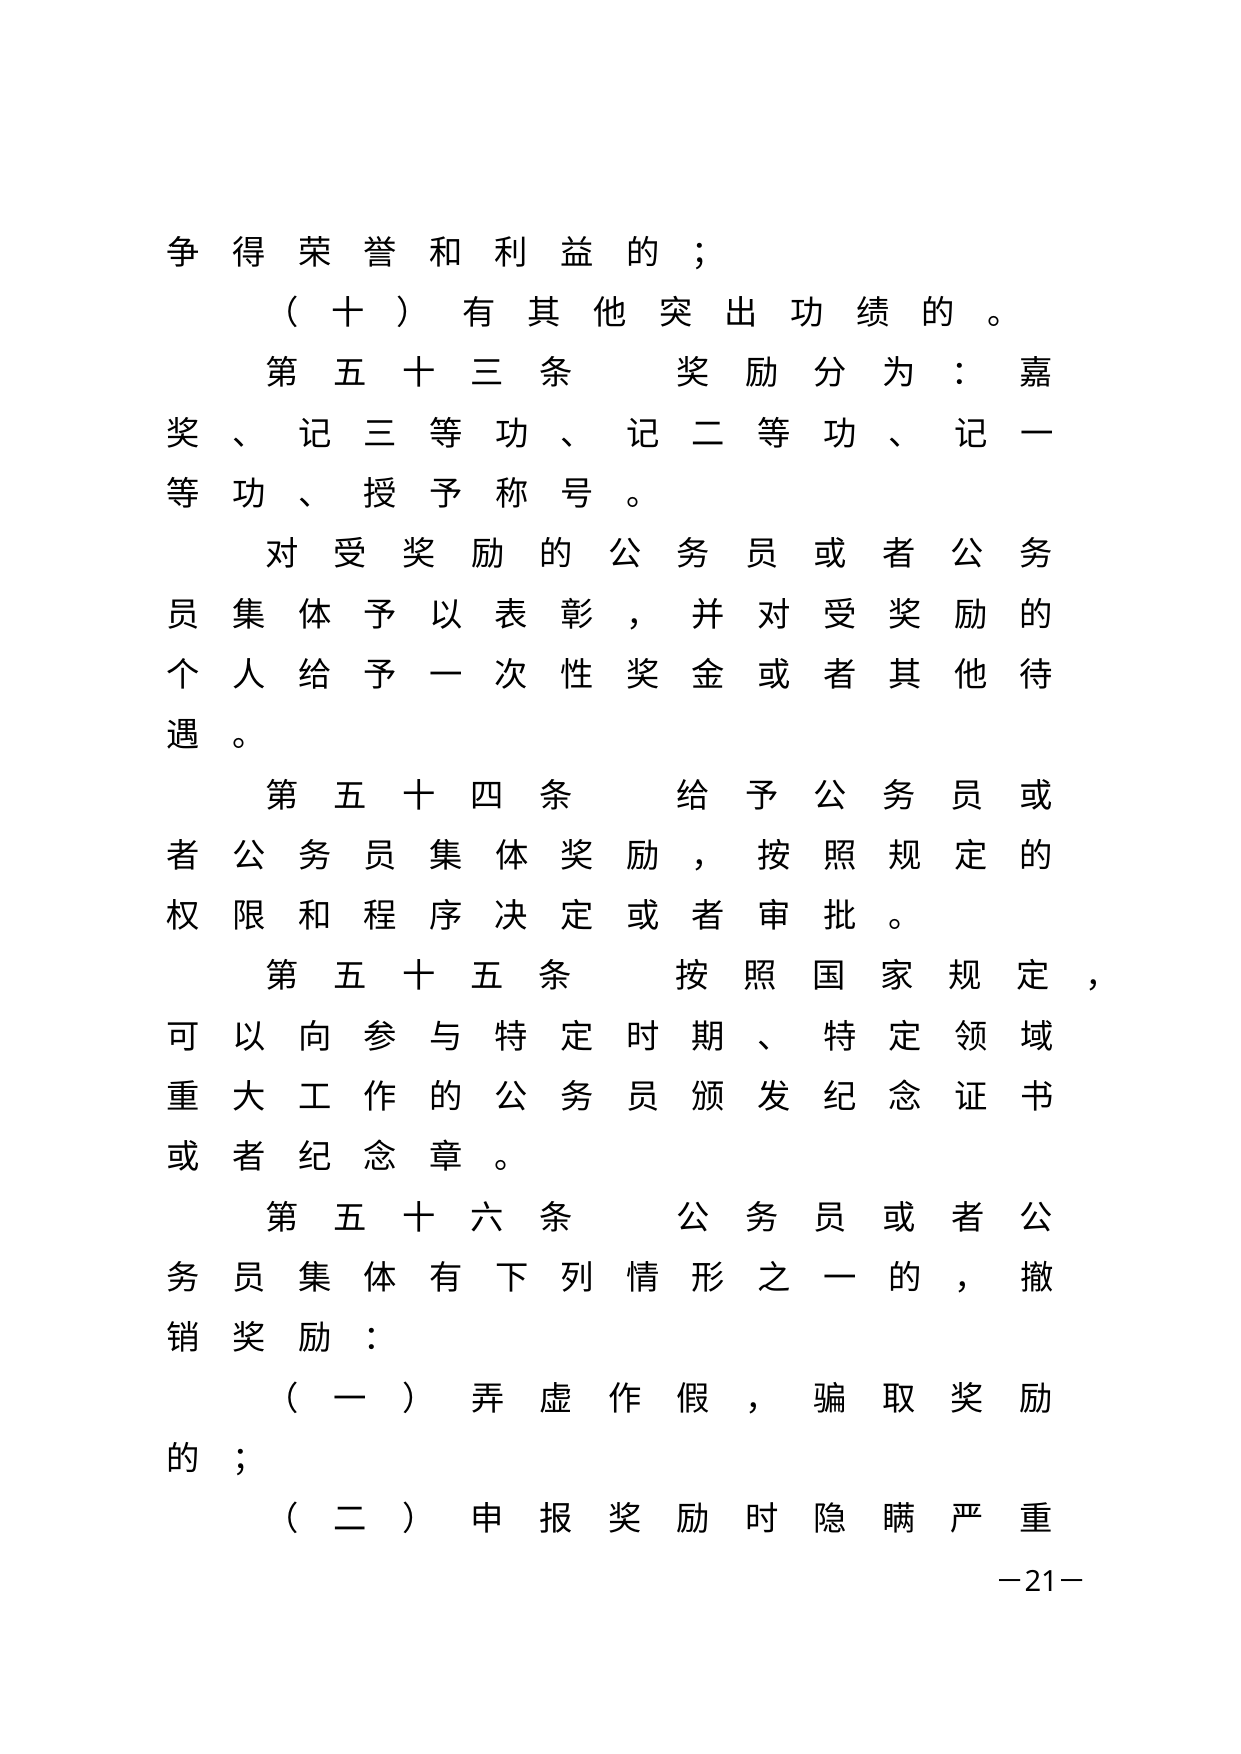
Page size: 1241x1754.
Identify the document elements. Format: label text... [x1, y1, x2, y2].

text 第五十四条 给予公务员或者公务员集体奖励，按照规定的权限和程序决定或者审批。 [167, 762, 1085, 943]
text （二）申报奖励时隐瞒严重错误或者严重违反规定程序的； [167, 1486, 1085, 1546]
text 第五十三条 奖励分为：嘉奖、记三等功、记二等功、记一等功、授予称号。 [167, 340, 1085, 521]
text 对受奖励的公务员或者公务员集体予以表彰，并对受奖励的个人给予一次性奖金或者其他待遇。 [167, 521, 1085, 762]
text 第五十六条 公务员或者公务员集体有下列情形之一的，撤销奖励： [167, 1184, 1085, 1365]
text 第五十五条 按照国家规定，可以向参与特定时期、特定领域重大工作的公务员颁发纪念证书或者纪念章。 [167, 943, 1085, 1184]
text （一）弄虚作假，骗取奖励的； [167, 1365, 1085, 1486]
text （九）在对外交往中为国家争得荣誉和利益的； [167, 219, 1085, 280]
text （十）有其他突出功绩的。 [167, 280, 1085, 340]
